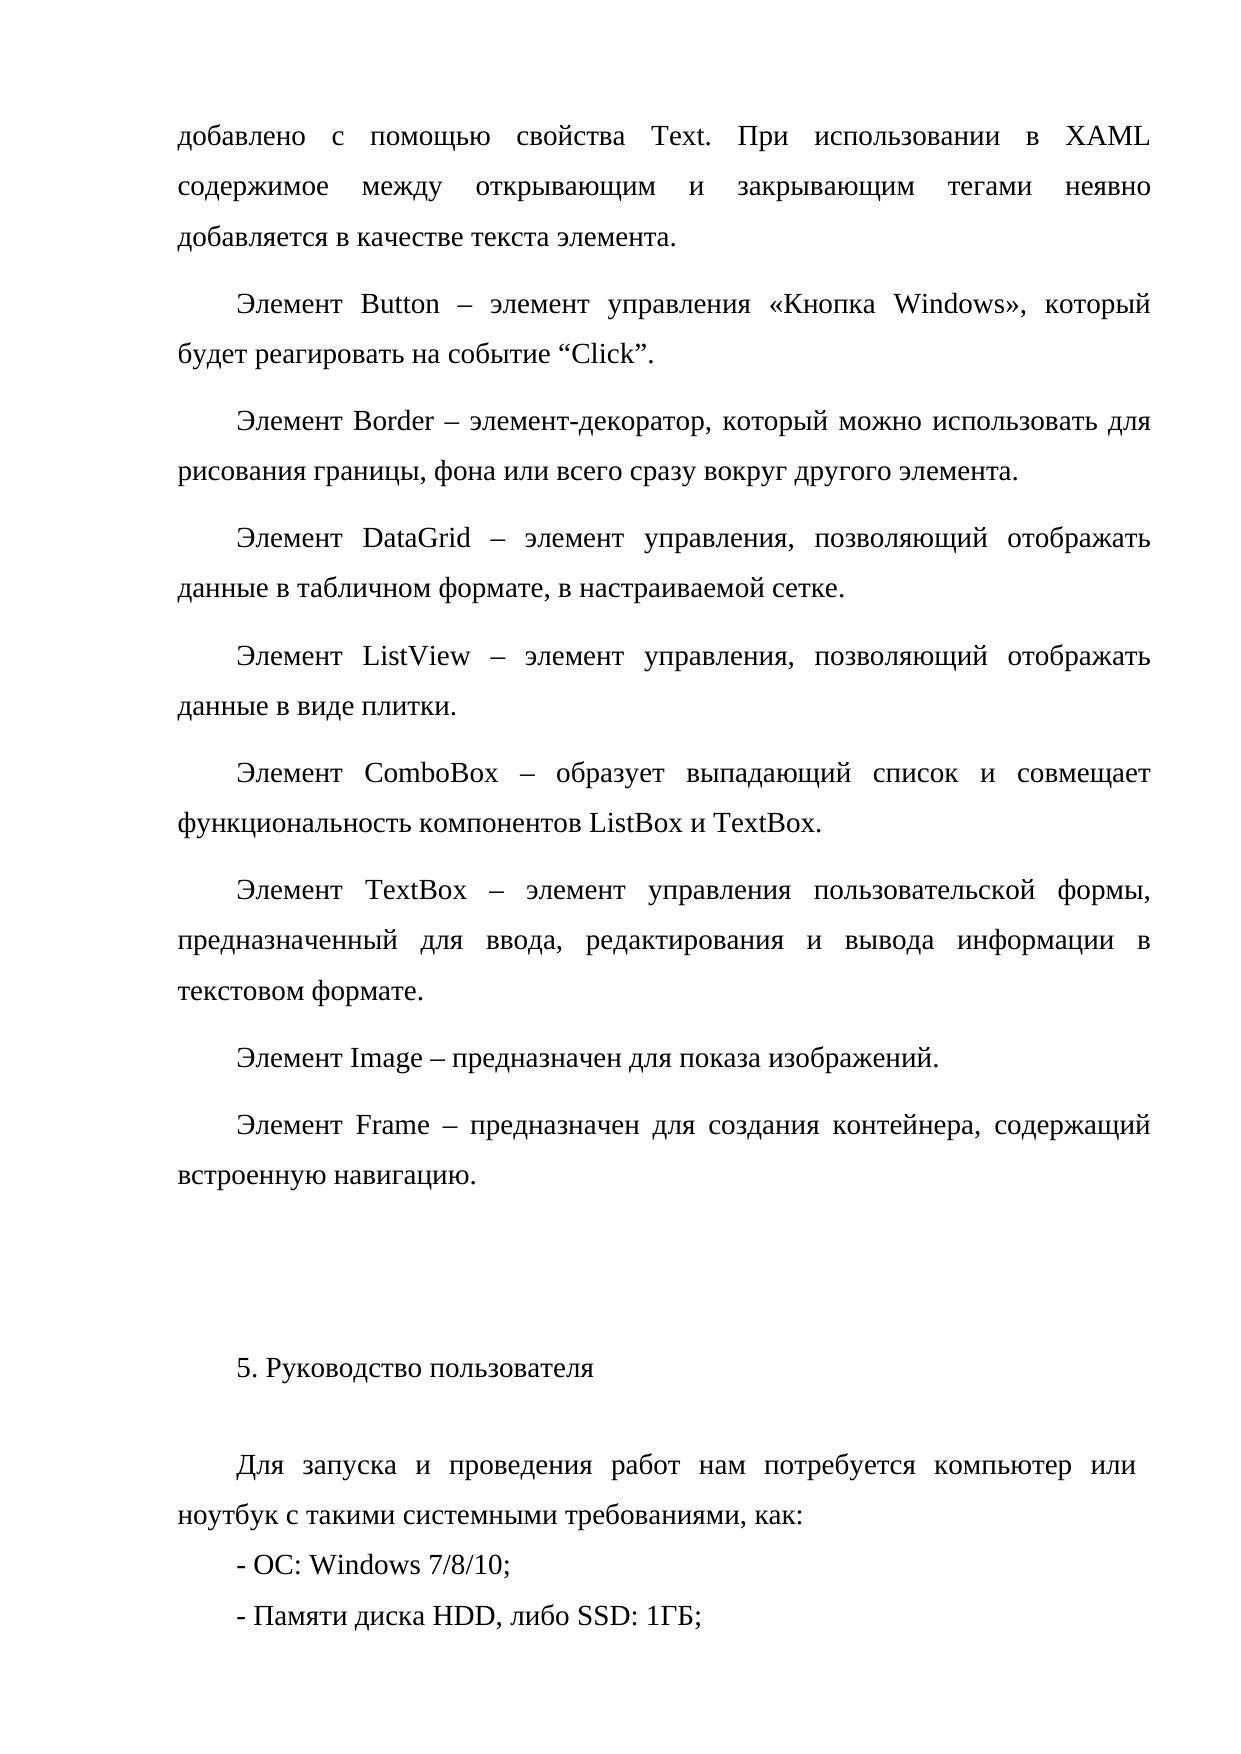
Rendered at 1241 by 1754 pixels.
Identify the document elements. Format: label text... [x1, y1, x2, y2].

text 5. Руководство пользователя [177, 1350, 1137, 1383]
text Элемент Border – элемент-декоратор, который можно использовать для рисования границы, фона или всего сразу вокруг другого элемента. [177, 403, 1152, 487]
text Элемент ListView – элемент управления, позволяющий отображать данные в виде плитки. [177, 638, 1152, 721]
text Элемент Frame – предназначен для создания контейнера, содержащий встроенную навигацию. [177, 1107, 1152, 1191]
text Элемент Image – предназначен для показа изображений. [177, 1040, 1152, 1073]
text Для запуска и проведения работ нам потребуется компьютер или ноутбук с такими системными требованиями, как: [177, 1447, 1137, 1531]
text - Памяти диска HDD, либо SSD: 1ГБ; [177, 1598, 1137, 1631]
text Элемент DataGrid – элемент управления, позволяющий отображать данные в табличном формате, в настраиваемой сетке. [177, 520, 1152, 604]
text - ОС: Windows 7/8/10; [177, 1547, 1137, 1581]
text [177, 118, 1152, 252]
text Элемент Button – элемент управления «Кнопка Windows», который будет реагировать на событие “Click”. [177, 286, 1152, 369]
text Элемент TextBox – элемент управления пользовательской формы, предназначенный для ввода, редактирования и вывода информации в текстовом формате. [177, 872, 1152, 1006]
text Элемент ComboBox – образует выпадающий список и совмещает функциональность компонентов ListBox и TextBox. [177, 755, 1152, 839]
